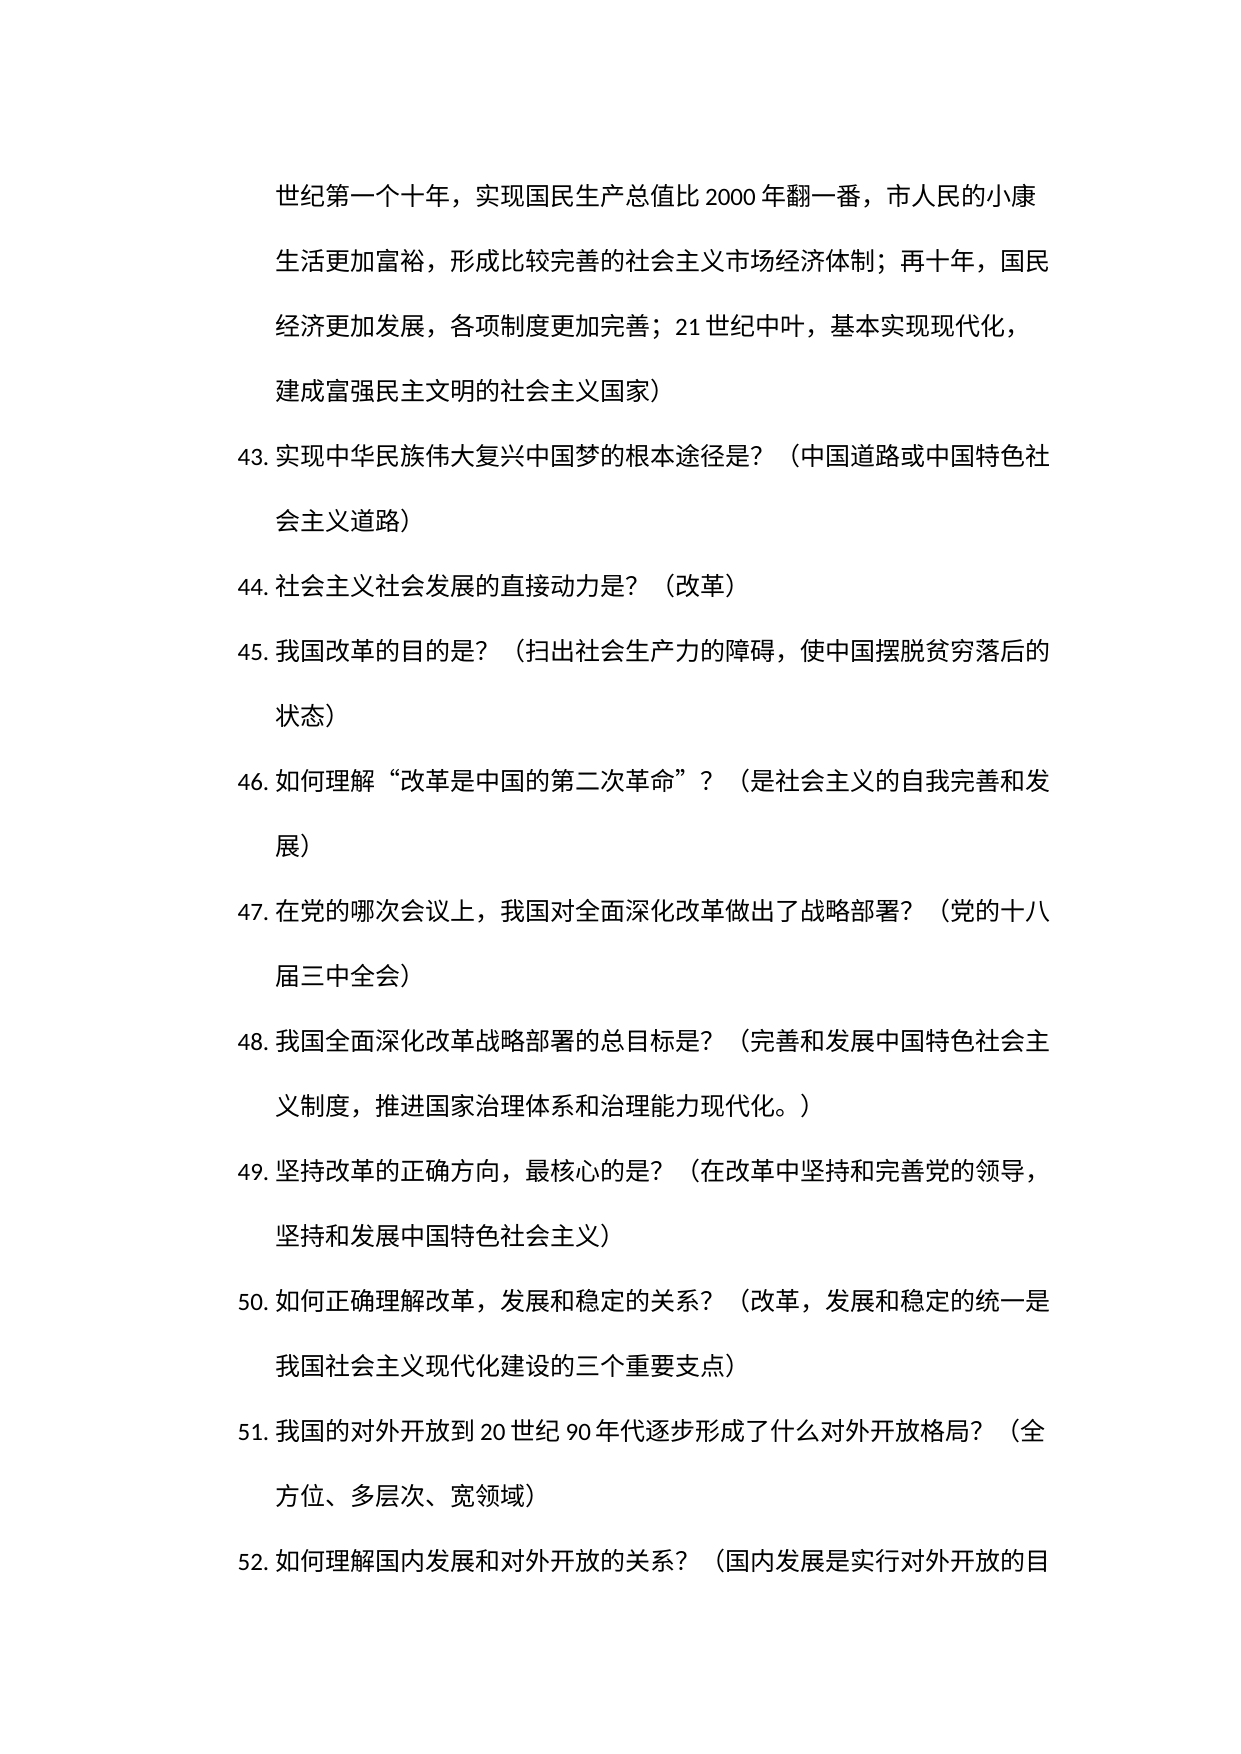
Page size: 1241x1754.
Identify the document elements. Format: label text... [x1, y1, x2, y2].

list 我国改革的目的是？（扫出社会生产力的障碍，使中国摆脱贫穷落后的状态） [237, 617, 1053, 747]
list 我国全面深化改革战略部署的总目标是？（完善和发展中国特色社会主义制度，推进国家治理体系和治理能力现代化。） [237, 1007, 1053, 1137]
list 坚持改革的正确方向，最核心的是？（在改革中坚持和完善党的领导，坚持和发展中国特色社会主义） [237, 1137, 1053, 1267]
list 我国的对外开放到20世纪90年代逐步形成了什么对外开放格局？（全方位、多层次、宽领域） [237, 1397, 1053, 1527]
list 社会主义社会发展的直接动力是？（改革） [237, 552, 1053, 617]
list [237, 162, 1053, 422]
list 在党的哪次会议上，我国对全面深化改革做出了战略部署？（党的十八届三中全会） [237, 877, 1053, 1007]
list 如何理解“改革是中国的第二次革命”？（是社会主义的自我完善和发展） [237, 747, 1053, 877]
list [237, 1527, 1053, 1592]
list 实现中华民族伟大复兴中国梦的根本途径是？（中国道路或中国特色社会主义道路） [237, 422, 1053, 552]
list 如何正确理解改革，发展和稳定的关系？（改革，发展和稳定的统一是我国社会主义现代化建设的三个重要支点） [237, 1267, 1053, 1397]
